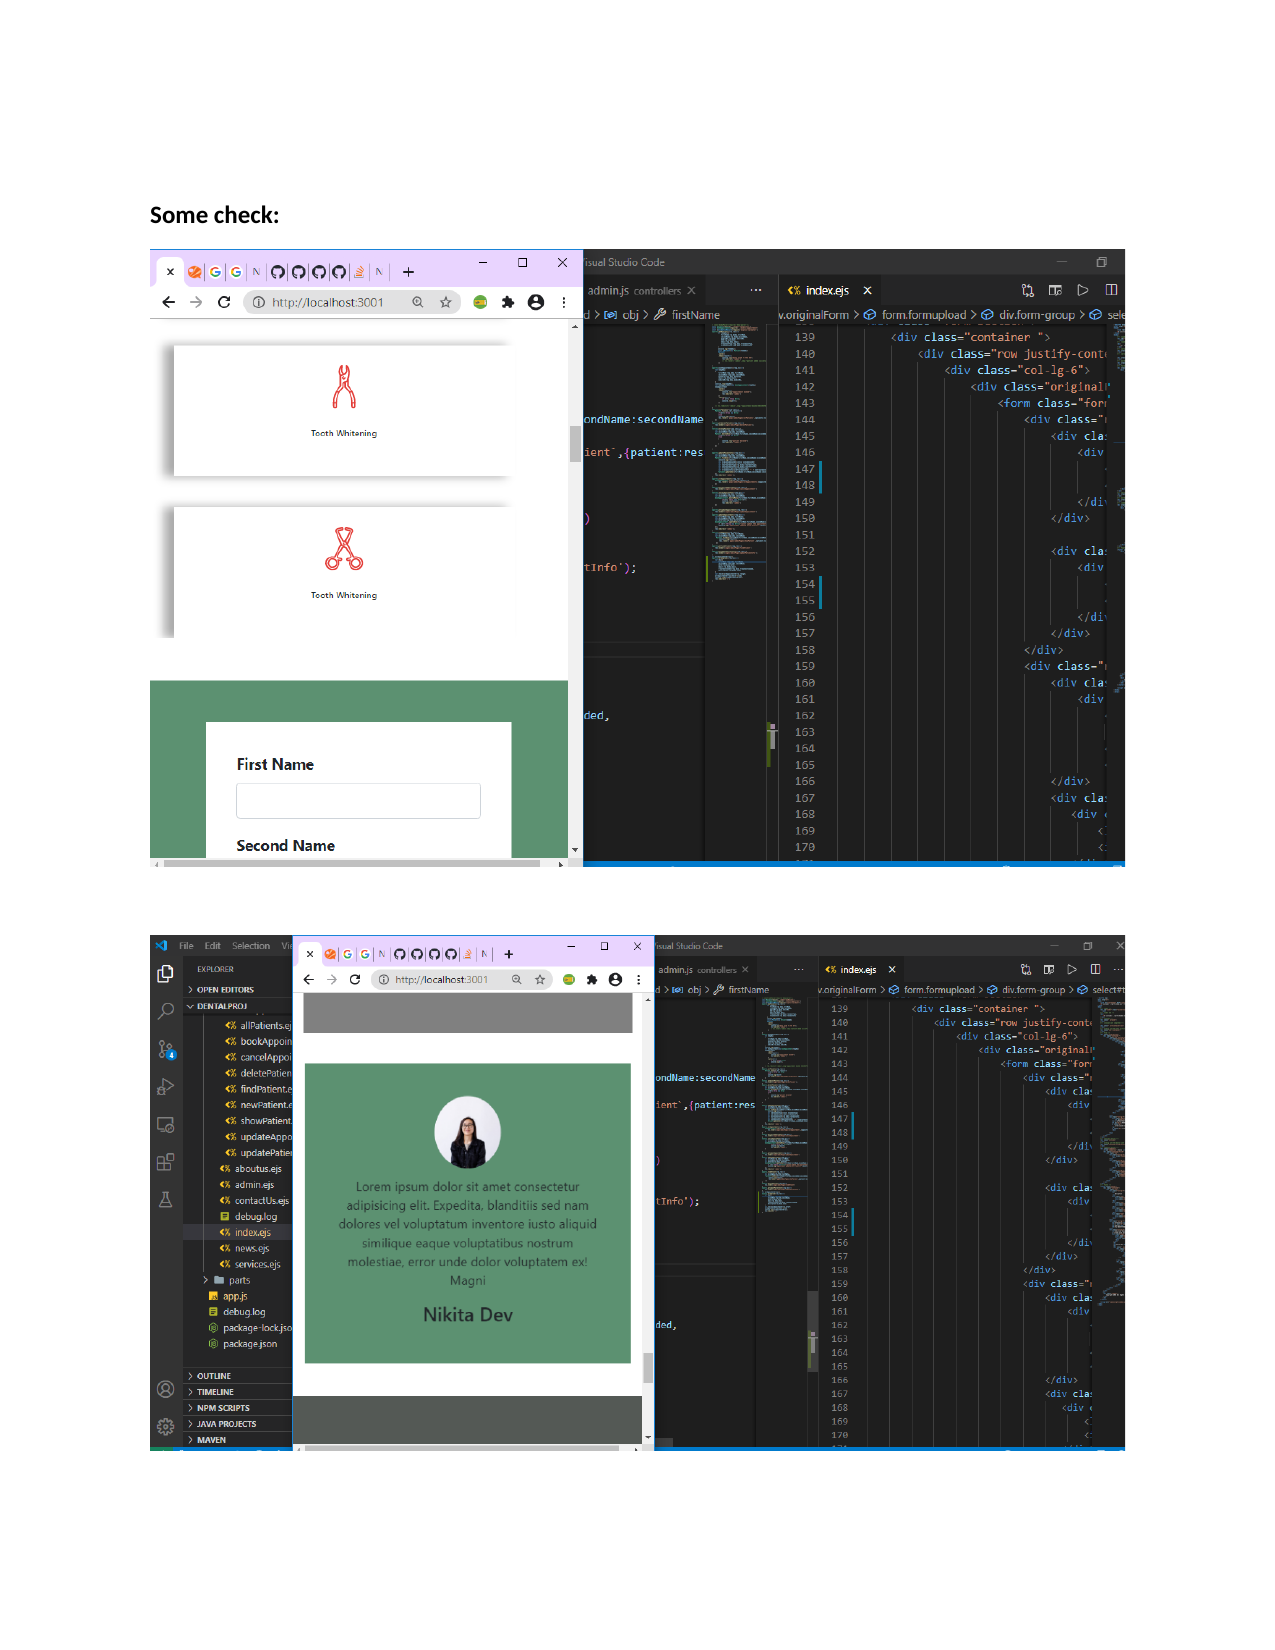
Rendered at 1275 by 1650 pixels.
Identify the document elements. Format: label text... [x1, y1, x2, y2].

text Some check: [150, 199, 1125, 230]
picture [150, 935, 1125, 1451]
picture [150, 249, 1125, 867]
